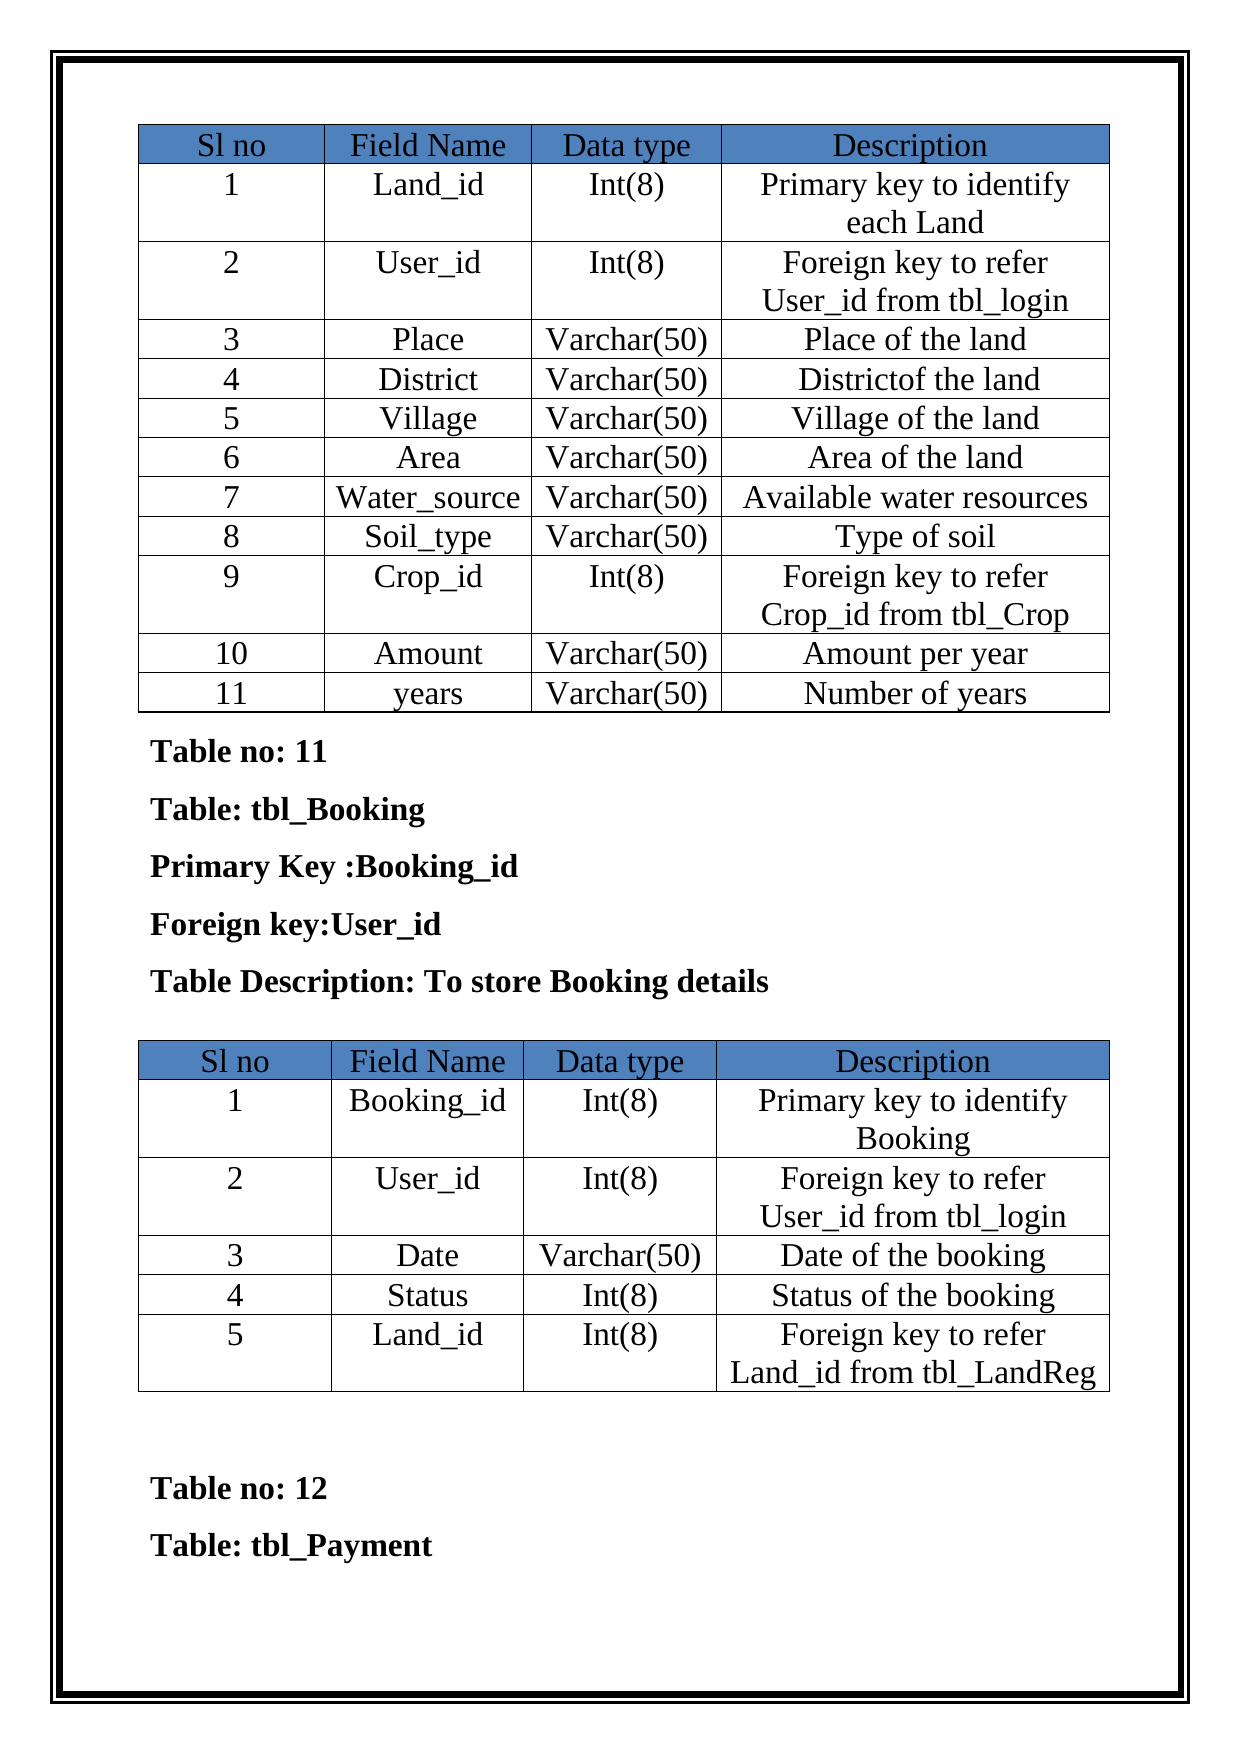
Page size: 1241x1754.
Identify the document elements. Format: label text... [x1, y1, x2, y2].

table_cell 10 [139, 634, 324, 672]
table_header Description [722, 125, 1109, 163]
table_cell Int(8) [524, 1275, 716, 1313]
table_cell 5 [139, 399, 324, 437]
table_cell Foreign key to refer User_id from tbl_login [717, 1158, 1109, 1235]
table_cell Status [332, 1275, 523, 1313]
table_header Data type [532, 125, 721, 163]
table_cell 6 [139, 438, 324, 476]
table_cell 3 [139, 320, 324, 358]
table_cell Amount per year [722, 634, 1109, 672]
table_cell Status of the booking [717, 1275, 1109, 1313]
table_cell Date of the booking [717, 1236, 1109, 1274]
table_cell 9 [139, 556, 324, 633]
table_cell Land_id [332, 1315, 523, 1391]
table_cell Place [325, 320, 531, 358]
table_cell District [325, 359, 531, 397]
table_cell Date [332, 1236, 523, 1274]
table_cell Varchar(50) [532, 517, 721, 555]
table_cell 3 [139, 1236, 331, 1274]
list Primary Key :Booking_id [150, 847, 1090, 885]
table_cell Available water resources [722, 477, 1109, 516]
table_cell Area of the land [722, 438, 1109, 476]
table_cell Varchar(50) [532, 477, 721, 516]
table_cell Varchar(50) [524, 1236, 716, 1274]
table_cell Varchar(50) [532, 359, 721, 397]
table_cell 11 [139, 673, 324, 711]
table_cell Land_id [325, 164, 531, 241]
table_cell Number of years [722, 673, 1109, 711]
table_cell 1 [139, 1080, 331, 1157]
table_cell User_id [332, 1158, 523, 1235]
table_cell Soil_type [325, 517, 531, 555]
table_cell Varchar(50) [532, 634, 721, 672]
table_cell Varchar(50) [532, 673, 721, 711]
table_header Field Name [325, 125, 531, 163]
table_cell Varchar(50) [532, 399, 721, 437]
table_cell Village of the land [722, 399, 1109, 437]
table_header Data type [524, 1041, 716, 1079]
table_cell 8 [139, 517, 324, 555]
table_cell years [325, 673, 531, 711]
table_cell Int(8) [524, 1315, 716, 1391]
text Table Description: To store Booking details [150, 962, 1090, 1000]
table_header Sl no [139, 125, 324, 163]
table_cell Int(8) [532, 164, 721, 241]
table_cell Int(8) [524, 1080, 716, 1157]
table_cell Water_source [325, 477, 531, 516]
text Table no: 11 [150, 713, 1090, 770]
table_cell Int(8) [532, 556, 721, 633]
text Table no: 12 [150, 1468, 1090, 1506]
table_cell 1 [139, 164, 324, 241]
table_cell 5 [139, 1315, 331, 1391]
table_cell 7 [139, 477, 324, 516]
table_cell Primary key to identify Booking [717, 1080, 1109, 1157]
table_cell Varchar(50) [532, 320, 721, 358]
table_header Field Name [332, 1041, 523, 1079]
list Foreign key:User_id [150, 904, 1090, 942]
table_cell Place of the land [722, 320, 1109, 358]
table_cell Varchar(50) [532, 438, 721, 476]
table_cell User_id [325, 242, 531, 319]
table_cell Village [325, 399, 531, 437]
table_cell 4 [139, 1275, 331, 1313]
list Table: tbl_Payment [150, 1526, 1090, 1564]
table_cell Foreign key to refer User_id from tbl_login [722, 242, 1109, 319]
table_cell Crop_id [325, 556, 531, 633]
table_cell Int(8) [532, 242, 721, 319]
table_cell 4 [139, 359, 324, 397]
table_header Sl no [139, 1041, 331, 1079]
table_cell Type of soil [722, 517, 1109, 555]
table_cell Booking_id [332, 1080, 523, 1157]
table_cell Area [325, 438, 531, 476]
table_cell Foreign key to refer Land_id from tbl_LandReg [717, 1315, 1109, 1391]
table_cell Districtof the land [722, 359, 1109, 397]
table_header Description [717, 1041, 1109, 1079]
table_cell 2 [139, 242, 324, 319]
table_cell Primary key to identify each Land [722, 164, 1109, 241]
list Table: tbl_Booking [150, 789, 1090, 827]
table_cell Foreign key to refer Crop_id from tbl_Crop [722, 556, 1109, 633]
table_cell 2 [139, 1158, 331, 1235]
table_cell Int(8) [524, 1158, 716, 1235]
table_cell Amount [325, 634, 531, 672]
